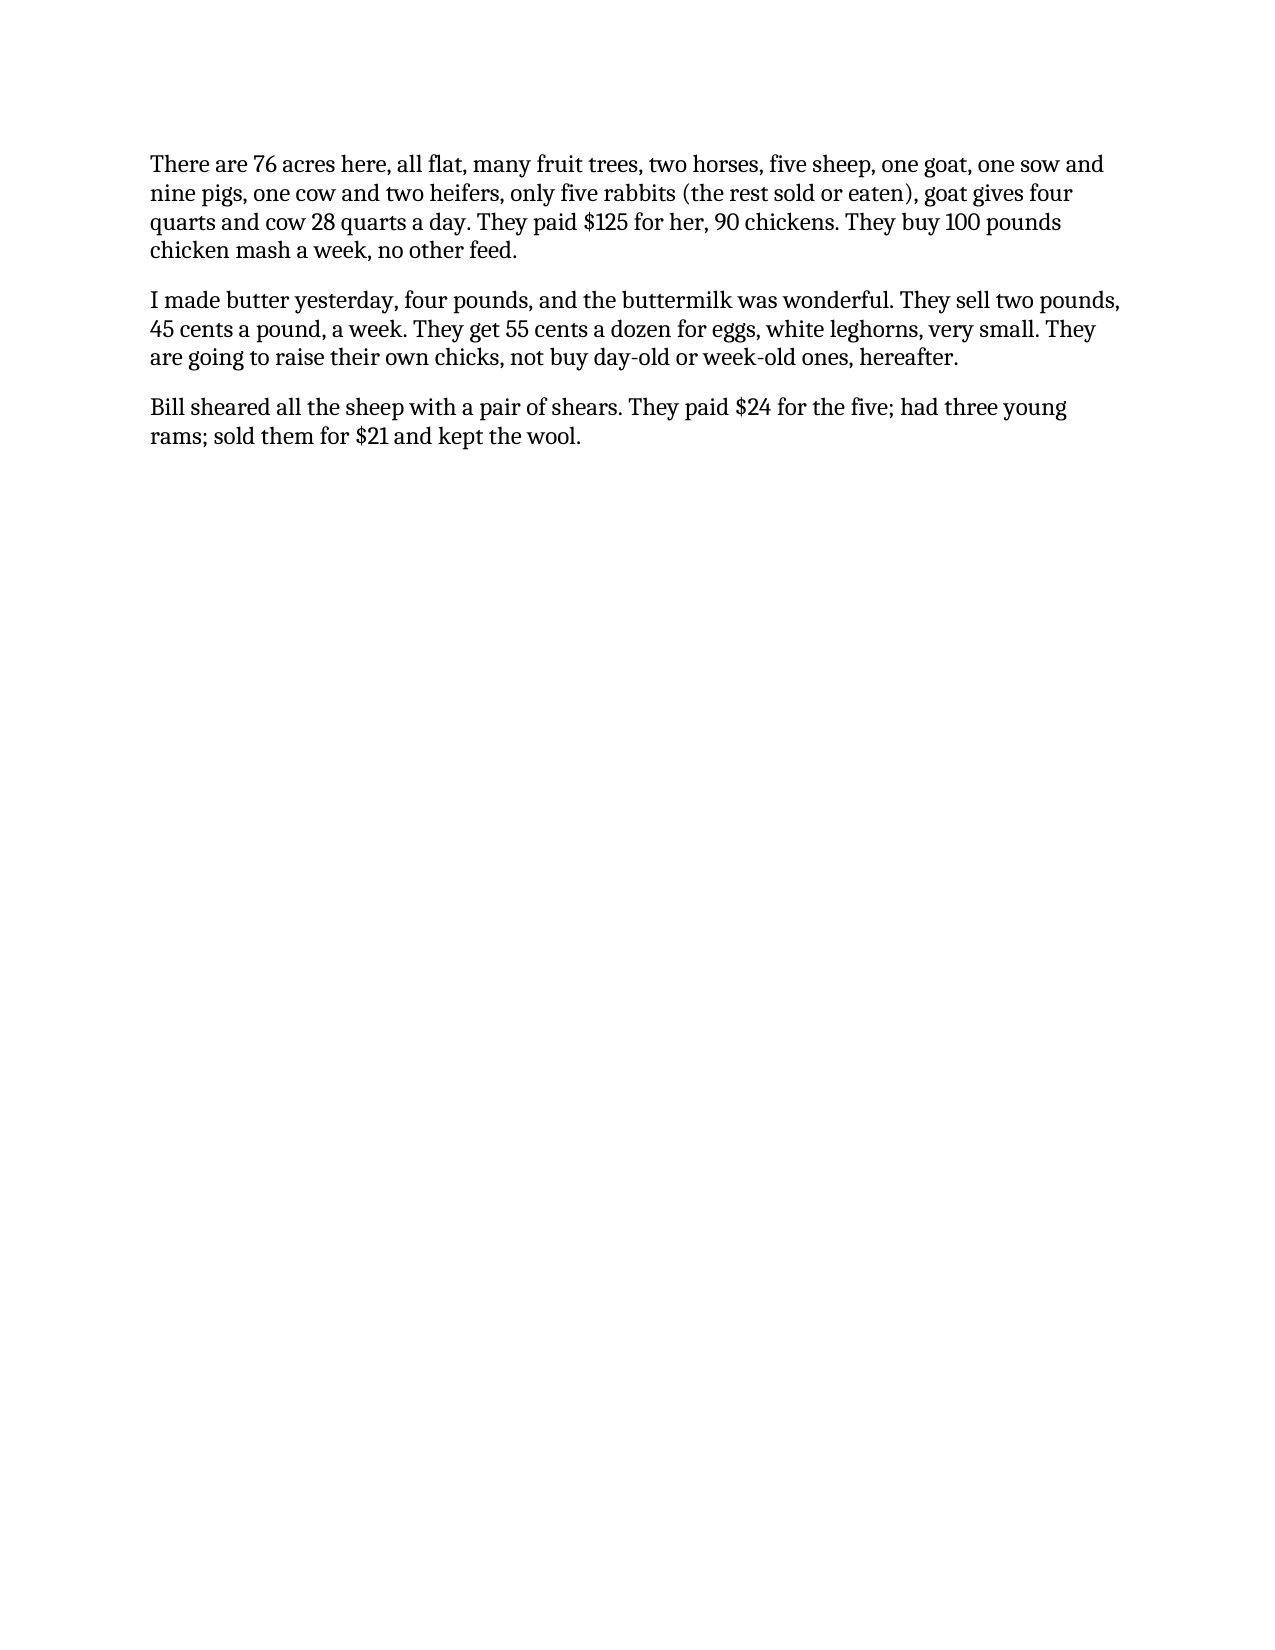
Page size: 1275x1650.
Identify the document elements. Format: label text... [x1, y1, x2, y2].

text I made butter yesterday, four pounds, and the buttermilk was wonderful. They sell two pounds, 45 cents a pound, a week. They get 55 cents a dozen for eggs, white leghorns, very small. They are going to raise their own chicks, not buy day-old or week-old ones, hereafter. [150, 286, 1125, 372]
text Bill sheared all the sheep with a pair of shears. They paid $24 for the five; had three young rams; sold them for $21 and kept the wool. [150, 393, 1125, 450]
text There are 76 acres here, all flat, many fruit trees, two horses, five sheep, one goat, one sow and nine pigs, one cow and two heifers, only five rabbits (the rest sold or eaten), goat gives four quarts and cow 28 quarts a day. They paid $125 for her, 90 chickens. They buy 100 pounds chicken mash a week, no other feed. [150, 150, 1125, 265]
